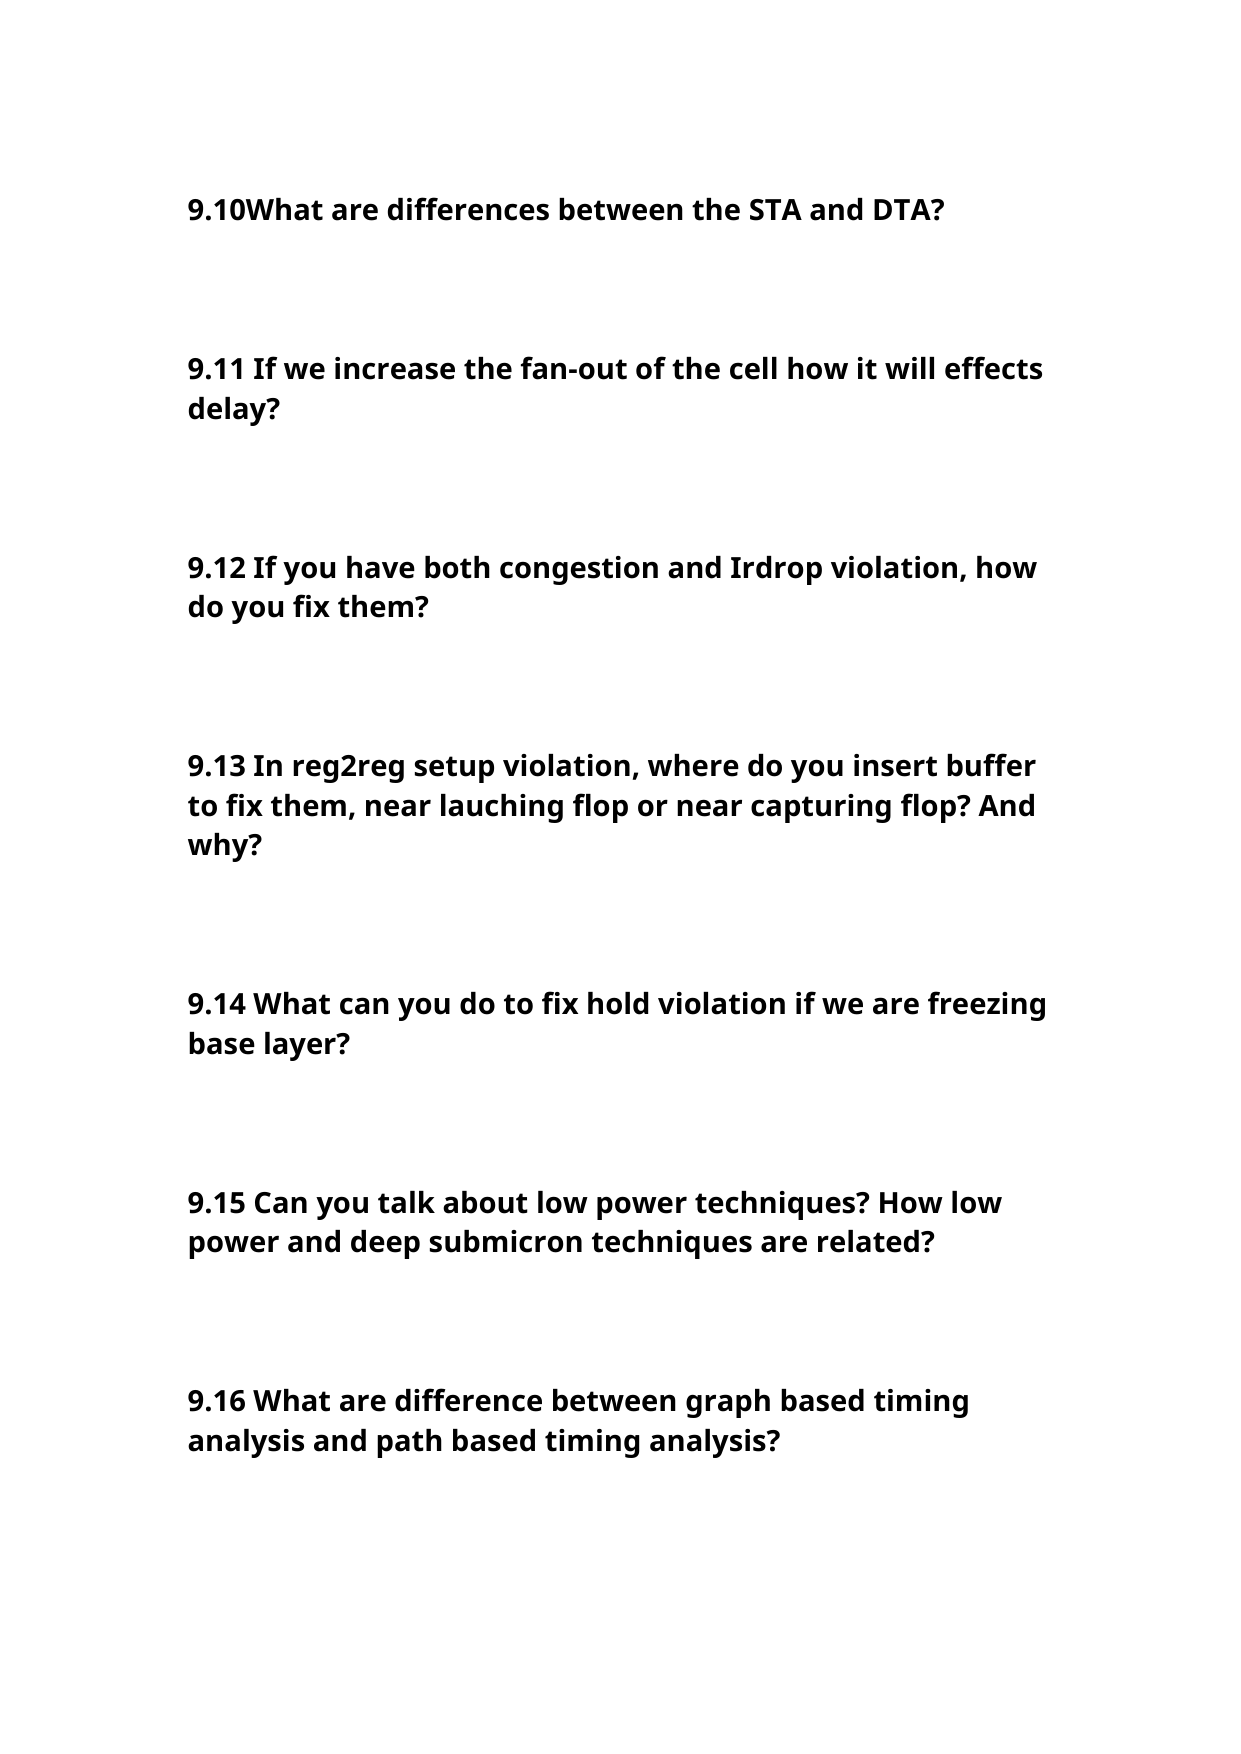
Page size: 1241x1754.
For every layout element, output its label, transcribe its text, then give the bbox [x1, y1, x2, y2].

text 9.12 If you have both congestion and Irdrop violation, how do you fix them? [187, 507, 1053, 626]
text 9.11 If we increase the fan-out of the cell how it will effects delay? [187, 309, 1053, 428]
text 9.13 In reg2reg setup violation, where do you insert buffer to fix them, near lauching flop or near capturing flop? And why? [187, 706, 1053, 864]
text 9.14 What can you do to fix hold violation if we are freezing base layer? [187, 944, 1053, 1063]
text 9.15 Can you talk about low power techniques? How low power and deep submicron techniques are related? [187, 1142, 1053, 1261]
text 9.16 What are difference between graph based timing analysis and path based timing analysis? [187, 1341, 1053, 1460]
text 9.10What are differences between the STA and DTA? [187, 150, 1053, 229]
